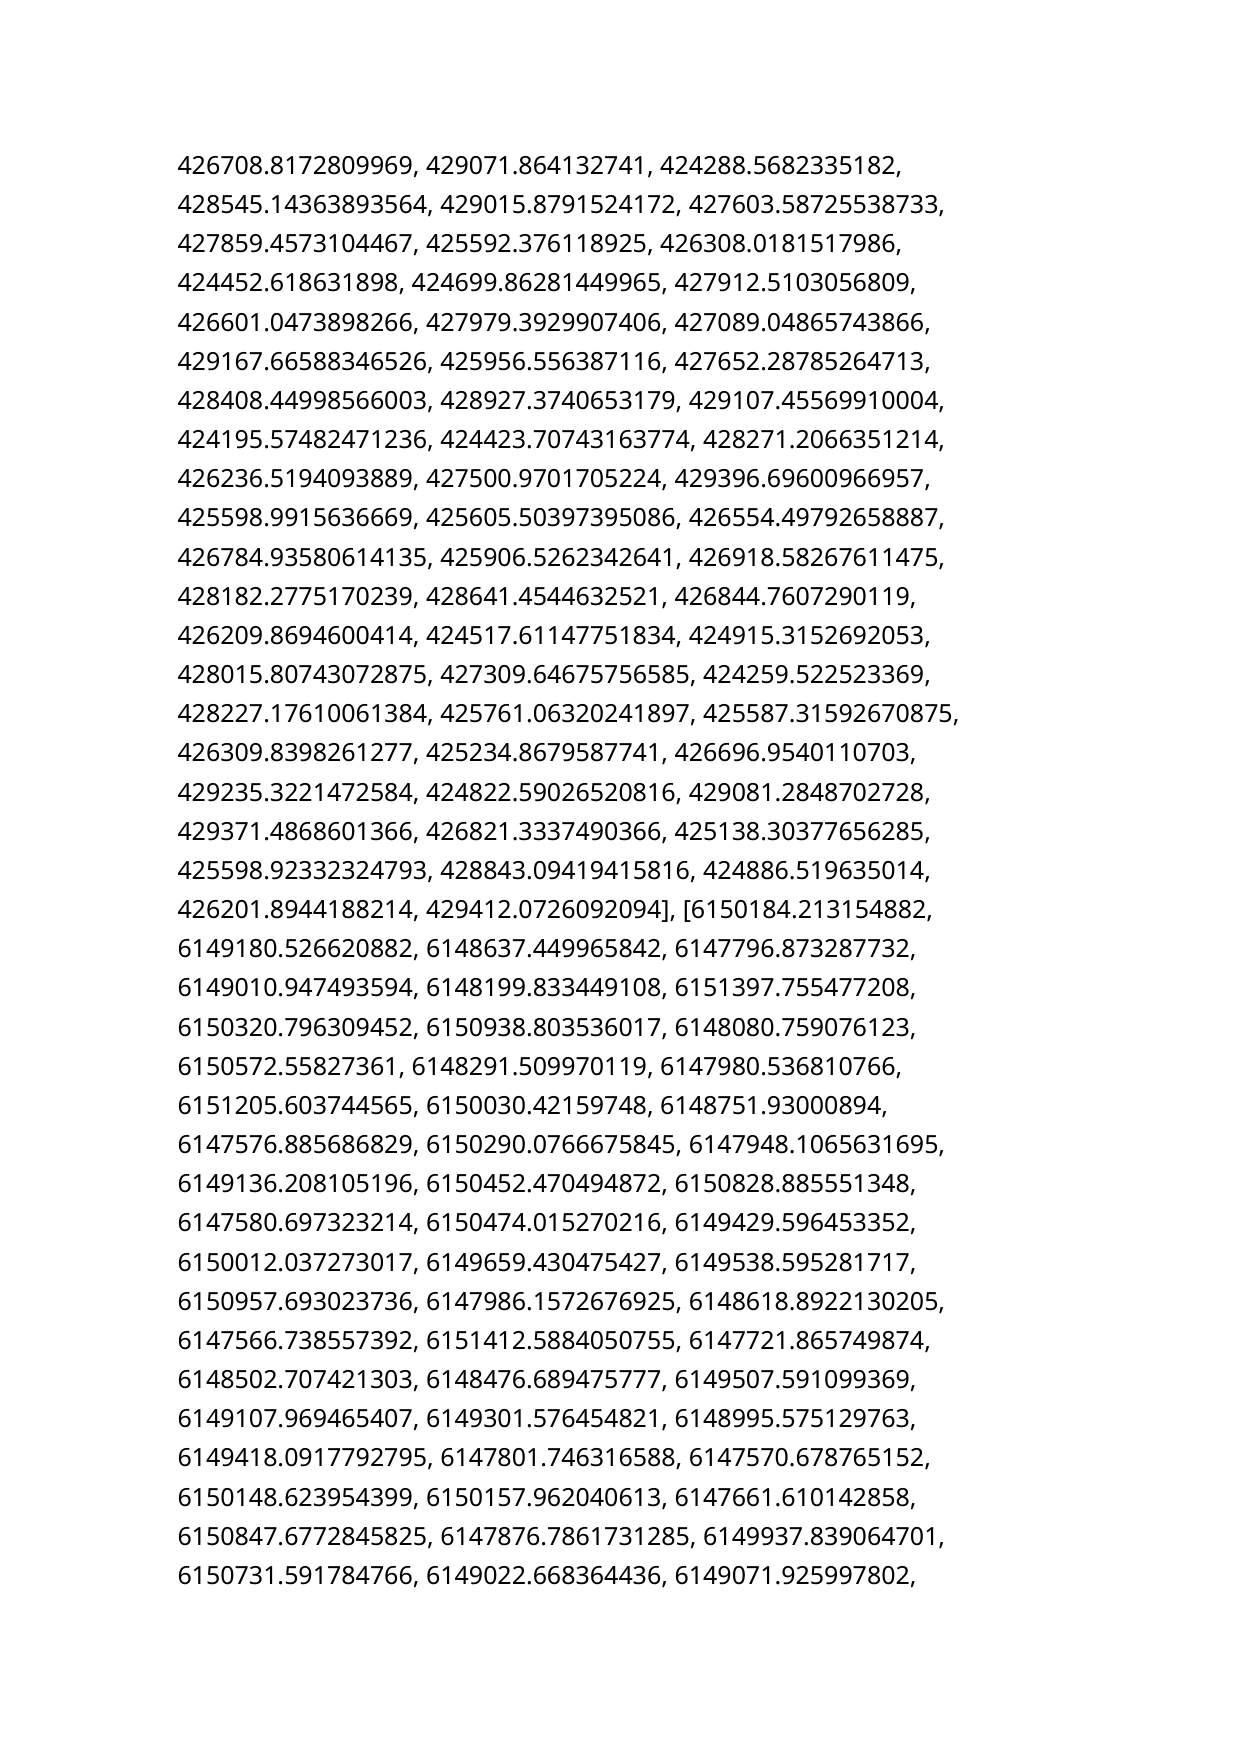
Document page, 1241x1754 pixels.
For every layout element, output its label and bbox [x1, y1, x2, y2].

text [177, 148, 1063, 1592]
